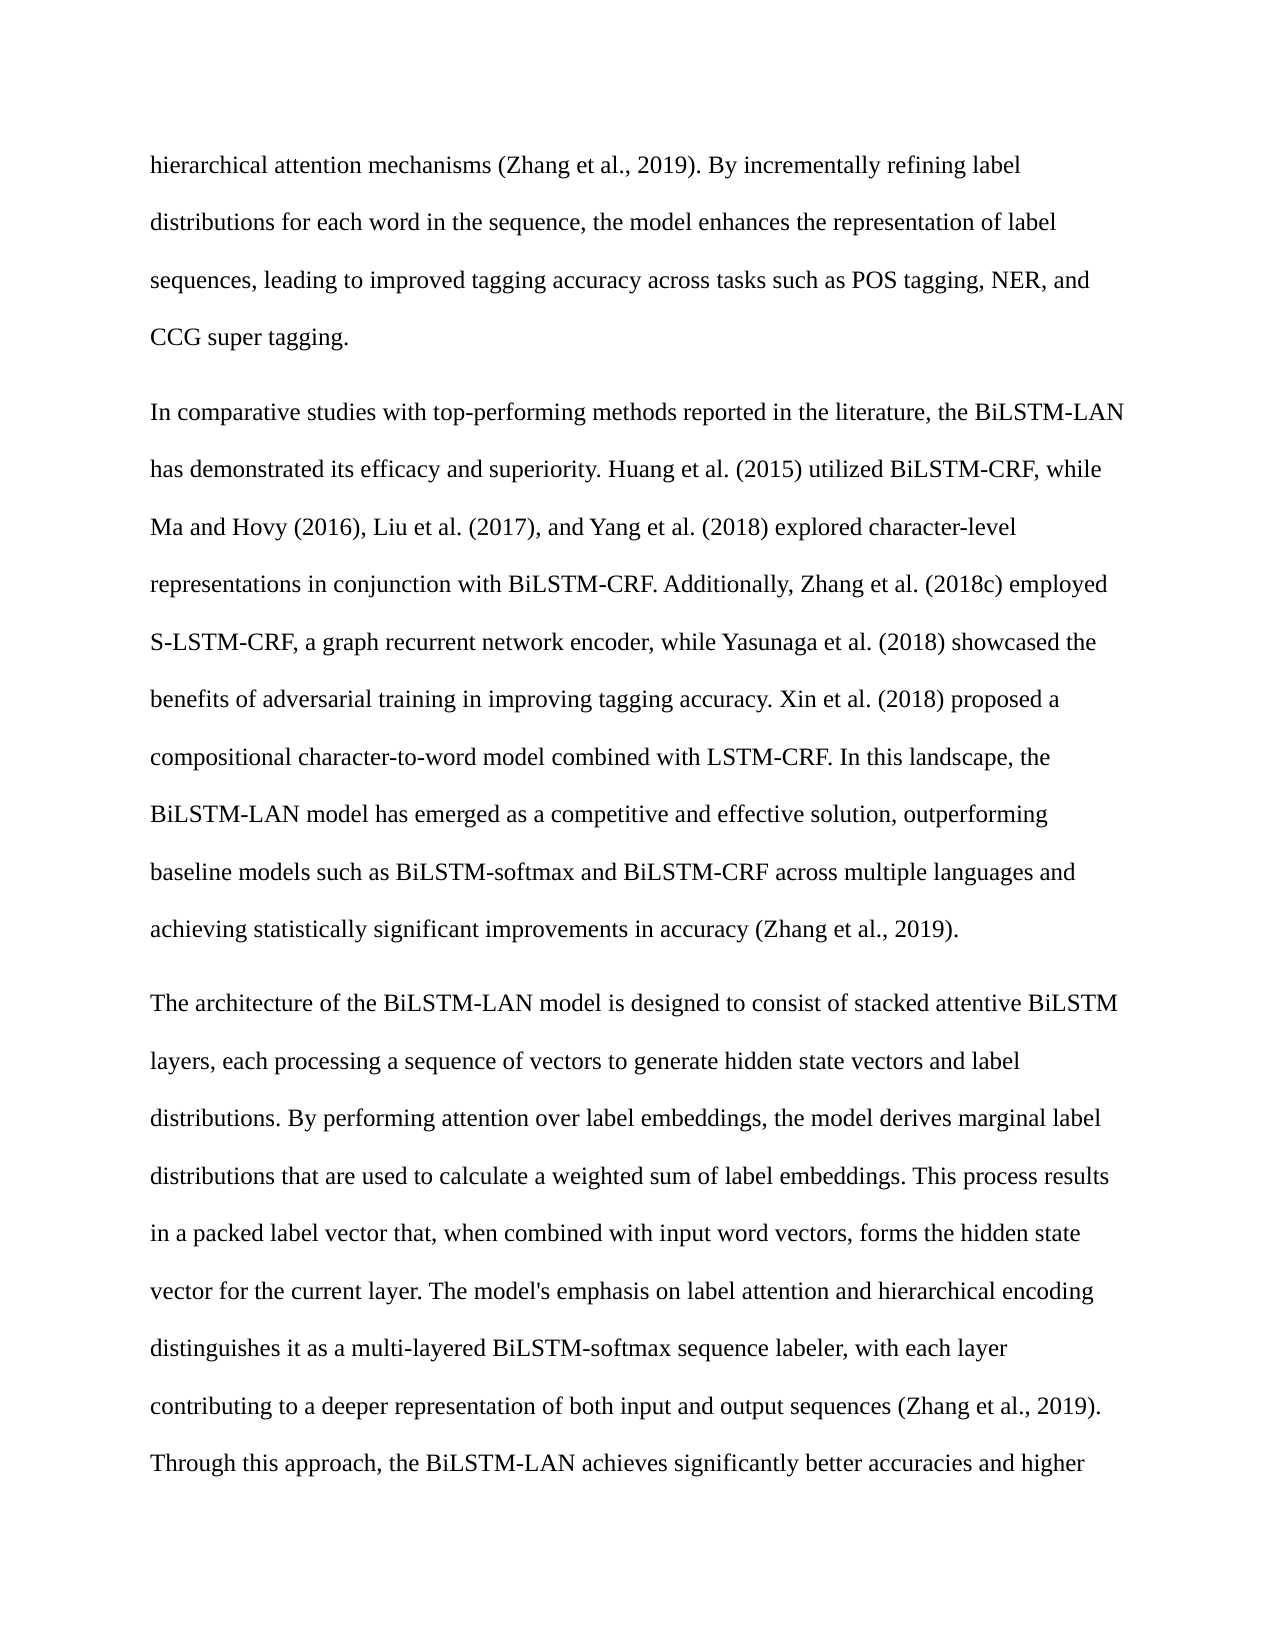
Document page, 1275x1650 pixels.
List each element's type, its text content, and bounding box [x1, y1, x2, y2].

text In comparative studies with top-performing methods reported in the literature, the BiLSTM-LAN has demonstrated its efficacy and superiority. Huang et al. (2015) utilized BiLSTM-CRF, while Ma and Hovy (2016), Liu et al. (2017), and Yang et al. (2018) explored character-level representations in conjunction with BiLSTM-CRF. Additionally, Zhang et al. (2018c) employed S-LSTM-CRF, a graph recurrent network encoder, while Yasunaga et al. (2018) showcased the benefits of adversarial training in improving tagging accuracy. Xin et al. (2018) proposed a compositional character-to-word model combined with LSTM-CRF. In this landscape, the BiLSTM-LAN model has emerged as a competitive and effective solution, outperforming baseline models such as BiLSTM-softmax and BiLSTM-CRF across multiple languages and achieving statistically significant improvements in accuracy (Zhang et al., 2019). [150, 397, 1125, 943]
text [150, 988, 1125, 1477]
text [150, 150, 1125, 351]
